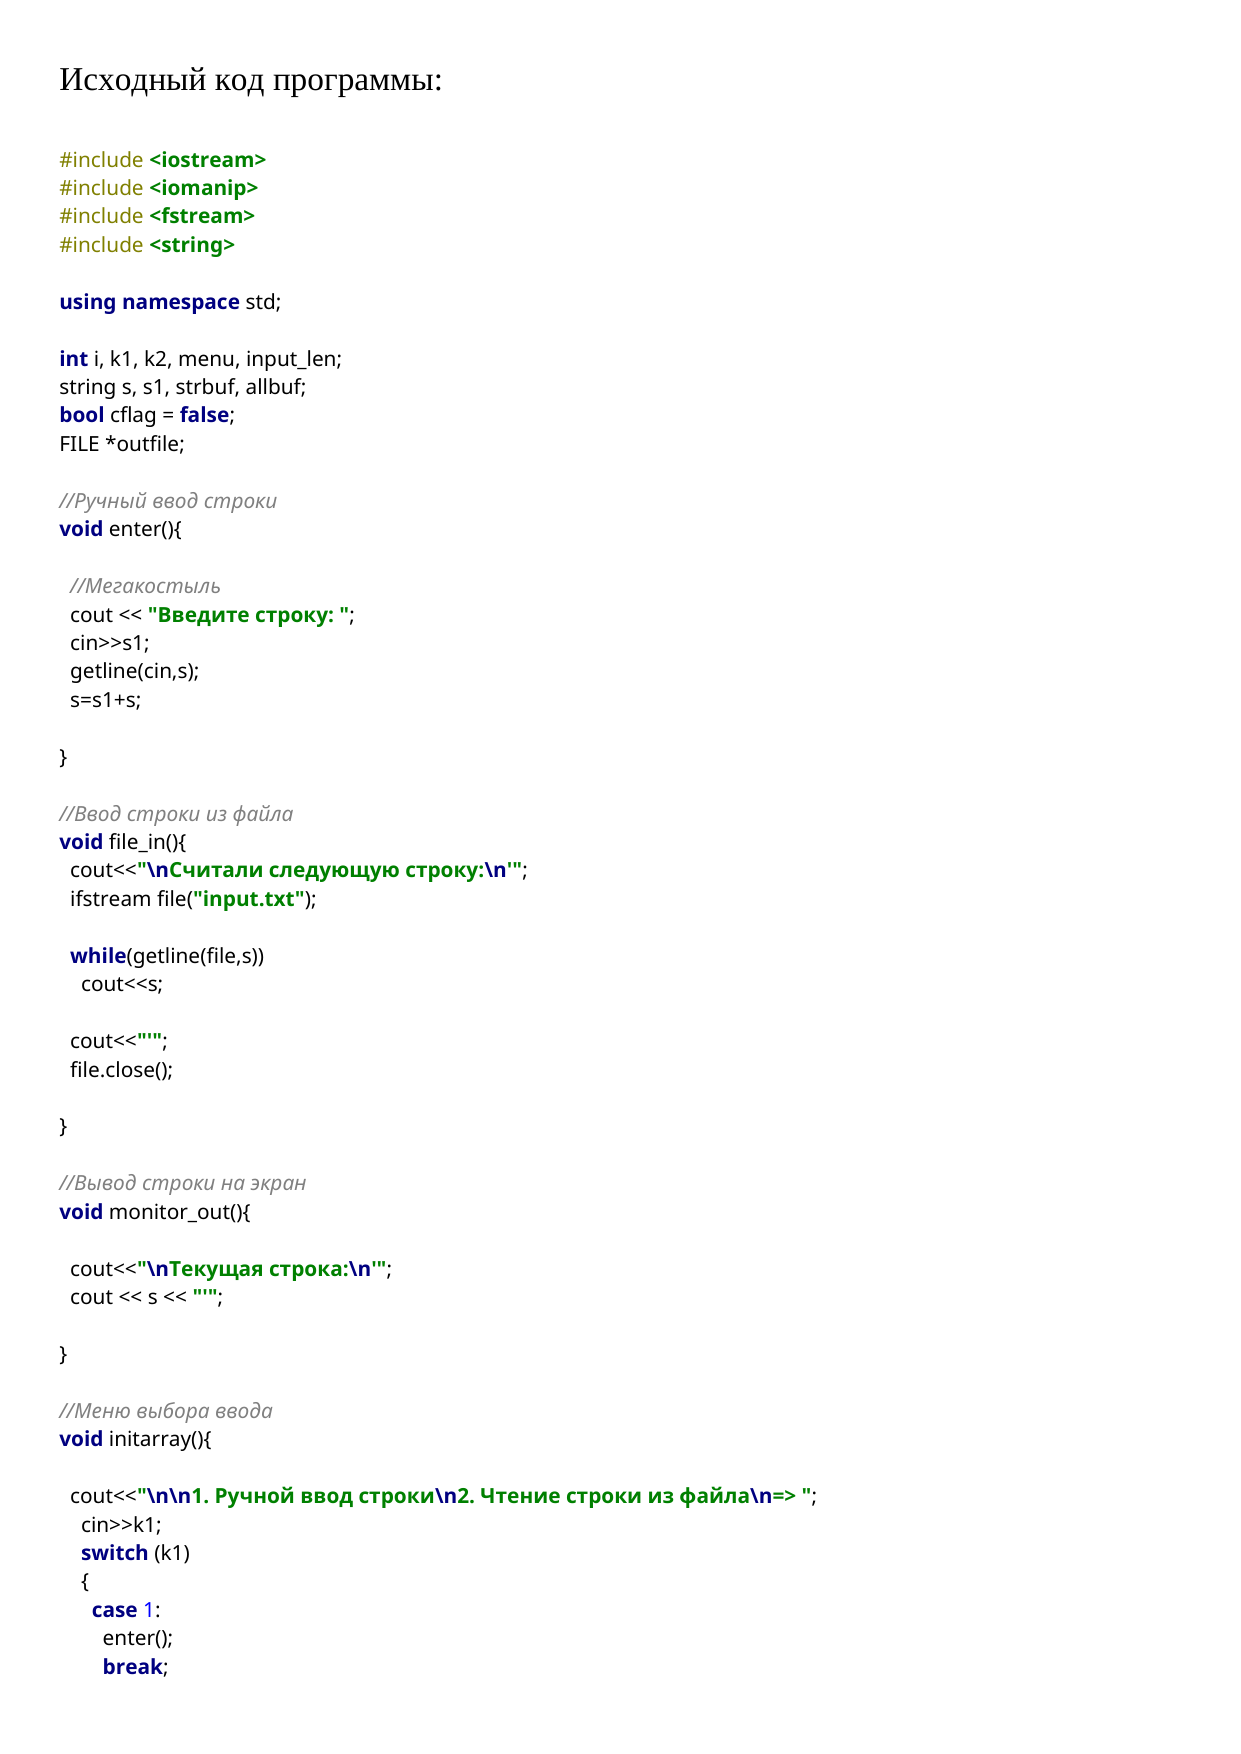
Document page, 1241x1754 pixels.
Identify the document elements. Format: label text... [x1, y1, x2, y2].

text Исходный код программы: [59, 59, 1181, 97]
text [59, 145, 1181, 1680]
